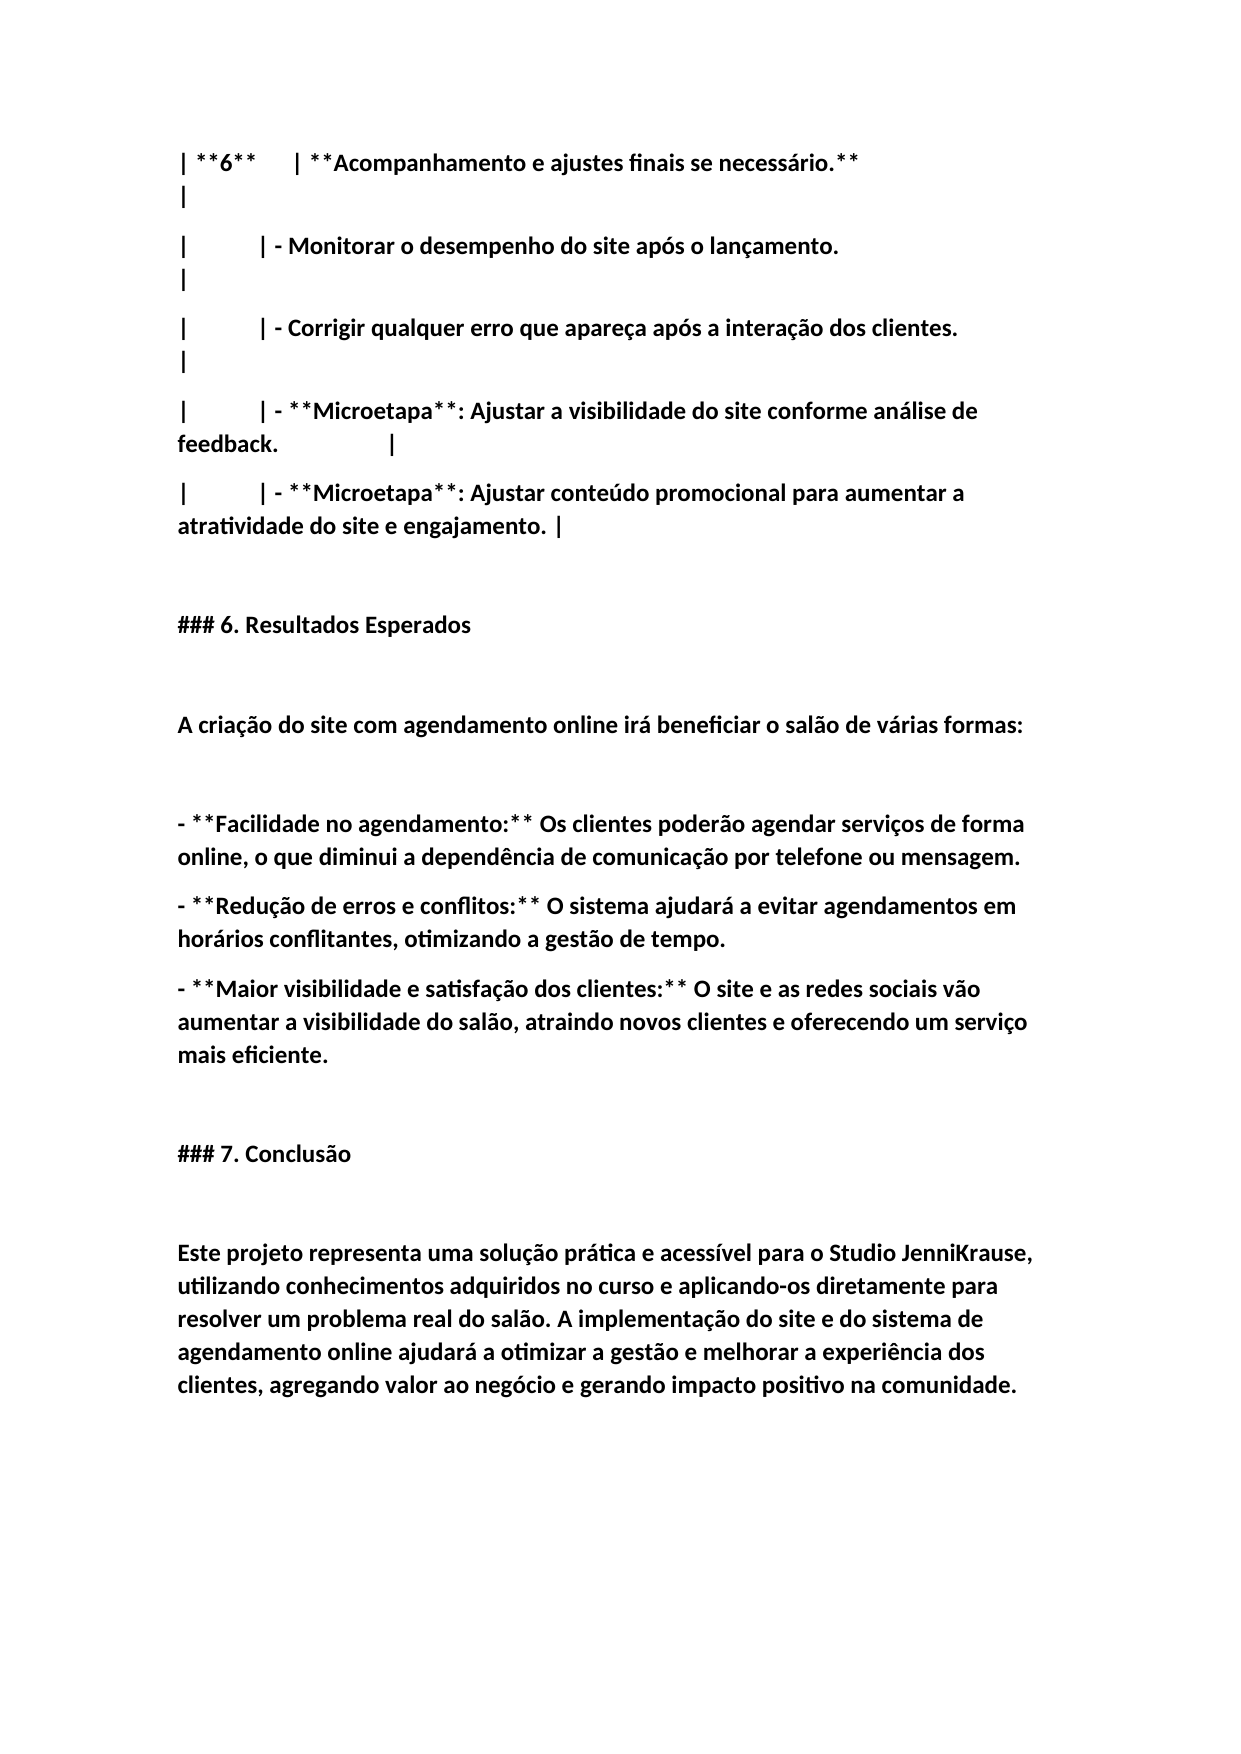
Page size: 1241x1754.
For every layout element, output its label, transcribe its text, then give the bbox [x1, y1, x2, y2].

text A criação do site com agendamento online irá beneficiar o salão de várias formas: [177, 709, 1063, 739]
text | **6** | **Acompanhamento e ajustes finais se necessário.** | [177, 148, 1063, 211]
text - **Redução de erros e conflitos:** O sistema ajudará a evitar agendamentos em horários conflitantes, otimizando a gestão de tempo. [177, 891, 1063, 954]
text | | - **Microetapa**: Ajustar a visibilidade do site conforme análise de feedback. | [177, 395, 1063, 458]
text - **Maior visibilidade e satisfação dos clientes:** O site e as redes sociais vão aumentar a visibilidade do salão, atraindo novos clientes e oferecendo um serviço mais eficiente. [177, 973, 1063, 1069]
text | | - Corrigir qualquer erro que apareça após a interação dos clientes. | [177, 313, 1063, 376]
text Este projeto representa uma solução prática e acessível para o Studio JenniKrause, utilizando conhecimentos adquiridos no curso e aplicando-os diretamente para resolver um problema real do salão. A implementação do site e do sistema de agendamento online ajudará a otimizar a gestão e melhorar a experiência dos clientes, agregando valor ao negócio e gerando impacto positivo na comunidade. [177, 1237, 1063, 1399]
text | | - Monitorar o desempenho do site após o lançamento. | [177, 230, 1063, 293]
text ### 7. Conclusão [177, 1138, 1063, 1168]
text ### 6. Resultados Esperados [177, 610, 1063, 640]
text | | - **Microetapa**: Ajustar conteúdo promocional para aumentar a atratividade do site e engajamento. | [177, 478, 1063, 541]
text - **Facilidade no agendamento:** Os clientes poderão agendar serviços de forma online, o que diminui a dependência de comunicação por telefone ou mensagem. [177, 808, 1063, 871]
